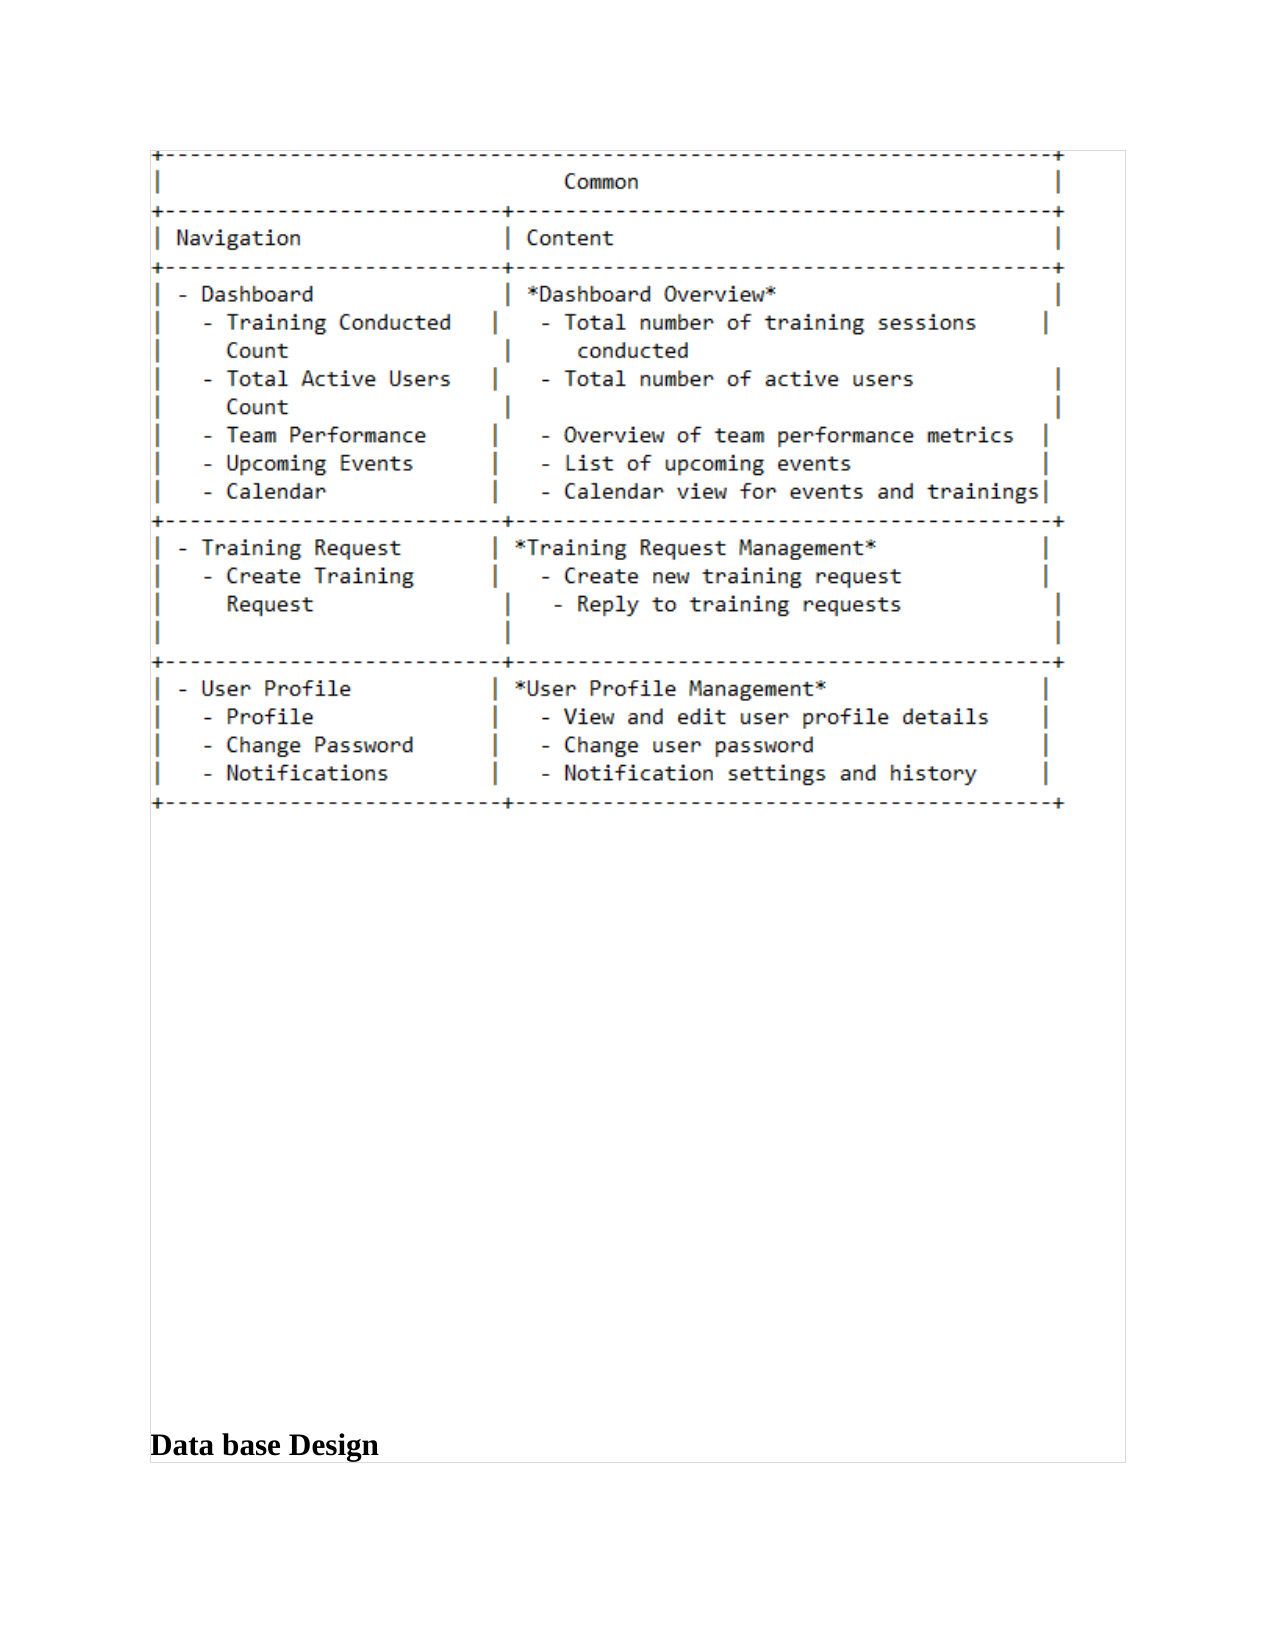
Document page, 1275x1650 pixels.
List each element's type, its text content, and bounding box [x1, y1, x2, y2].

picture [151, 151, 1068, 812]
text Data base Design [151, 1426, 1125, 1462]
